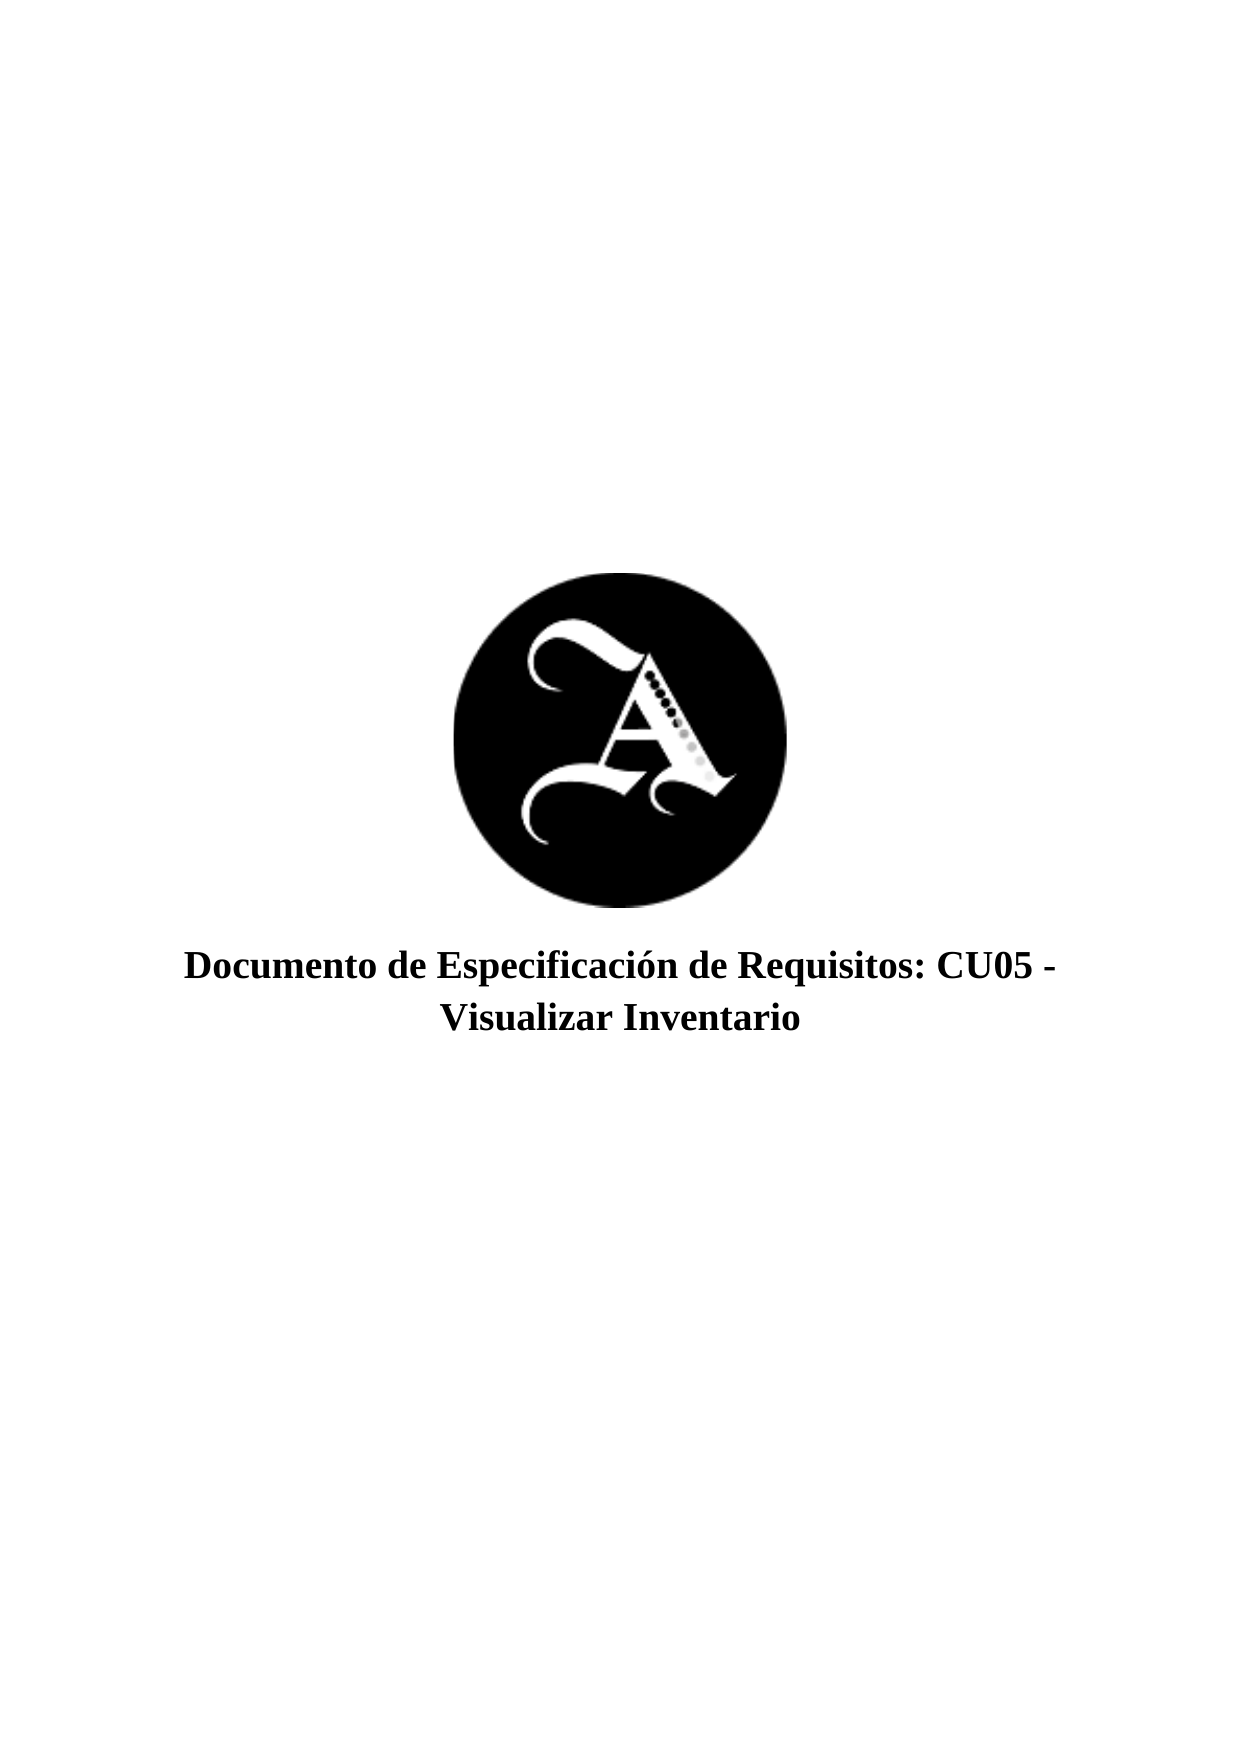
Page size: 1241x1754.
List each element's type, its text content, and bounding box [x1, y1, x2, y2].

picture [453, 573, 787, 908]
text Documento de Especificación de Requisitos: CU05 - Visualizar Inventario [150, 941, 1090, 1039]
